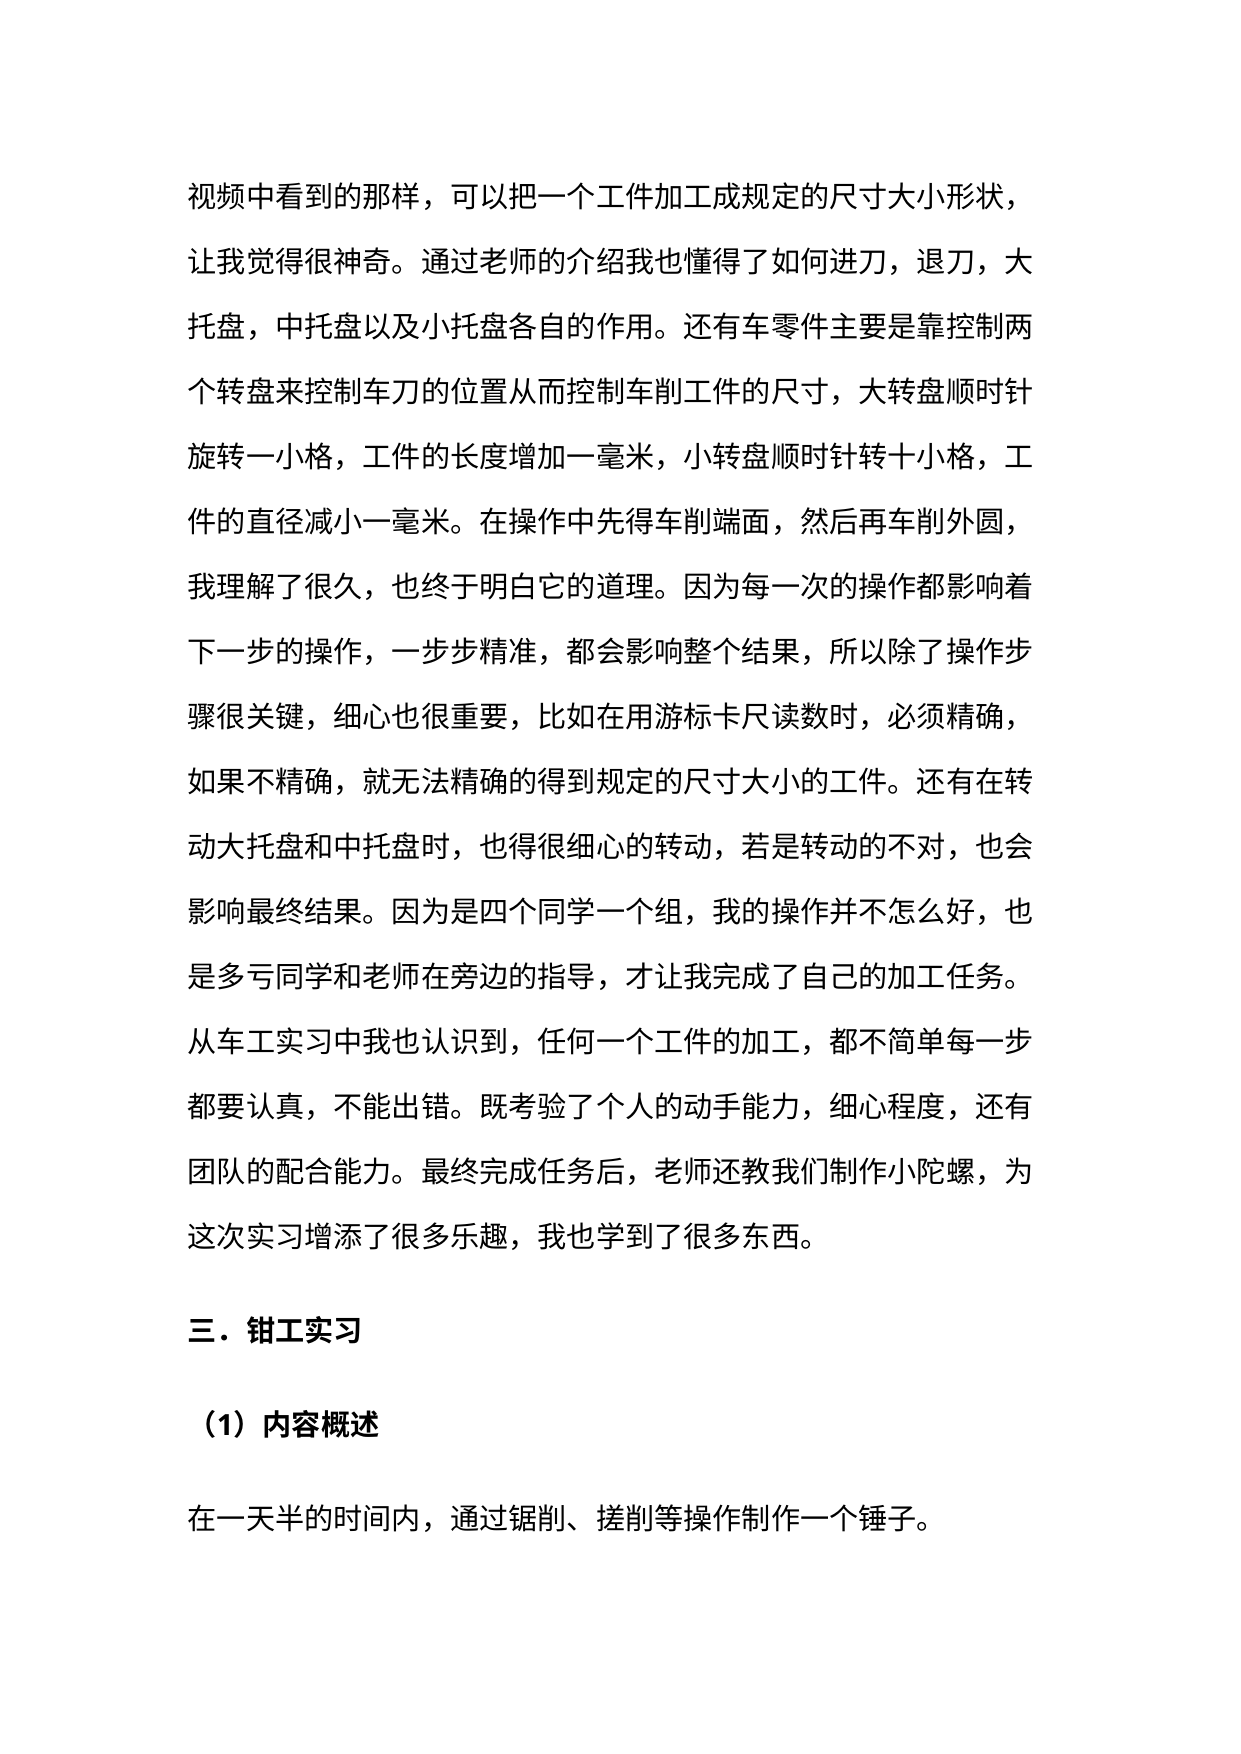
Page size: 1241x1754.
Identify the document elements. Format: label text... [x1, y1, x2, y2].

list 三．钳工实习 [187, 1520, 1053, 1585]
text （4）实习小结及收获 [187, 162, 1053, 227]
text 车工是我金工实习接触的第一个工种，是一个很考验动手能力和细心程度的工种。从开始老师介绍车床，以及动手演示，就像在视频中看到的那样，可以把一个工件加工成规定的尺寸大小形状，让我觉得很神奇。通过老师的介绍我也懂得了如何进刀，退刀，大托盘，中托盘以及小托盘各自的作用。还有车零件主要是靠控制两个转盘来控制车刀的位置从而控制车削工件的尺寸，大转盘顺时针旋转一小格，工件的长度增加一毫米，小转盘顺时针转十小格，工件的直径减小一毫米。在操作中先得车削端面，然后再车削外圆，我理解了很久，也终于明白它的道理。因为每一次的操作都影响着下一步的操作，一步步精准，都会影响整个结果，所以除了操作步骤很关键，细心也很重要，比如在用游标卡尺读数时，必须精确，如果不精确，就无法精确的得到规定的尺寸大小的工件。还有在转动大托盘和中托盘时，也得很细心的转动，若是转动的不对，也会影响最终结果。因为是四个同学一个组，我的操作并不怎么好，也是多亏同学和老师在旁边的指导，才让我完成了自己的加工任务。从车工实习中我也认识到，任何一个工件的加工，都不简单每一步都要认真，不能出错。既考验了个人的动手能力，细心程度，还有团队的配合能力。最终完成任务后，老师还教我们制作小陀螺，为这次实习增添了很多乐趣，我也学到了很多东西。 [187, 256, 1053, 1491]
